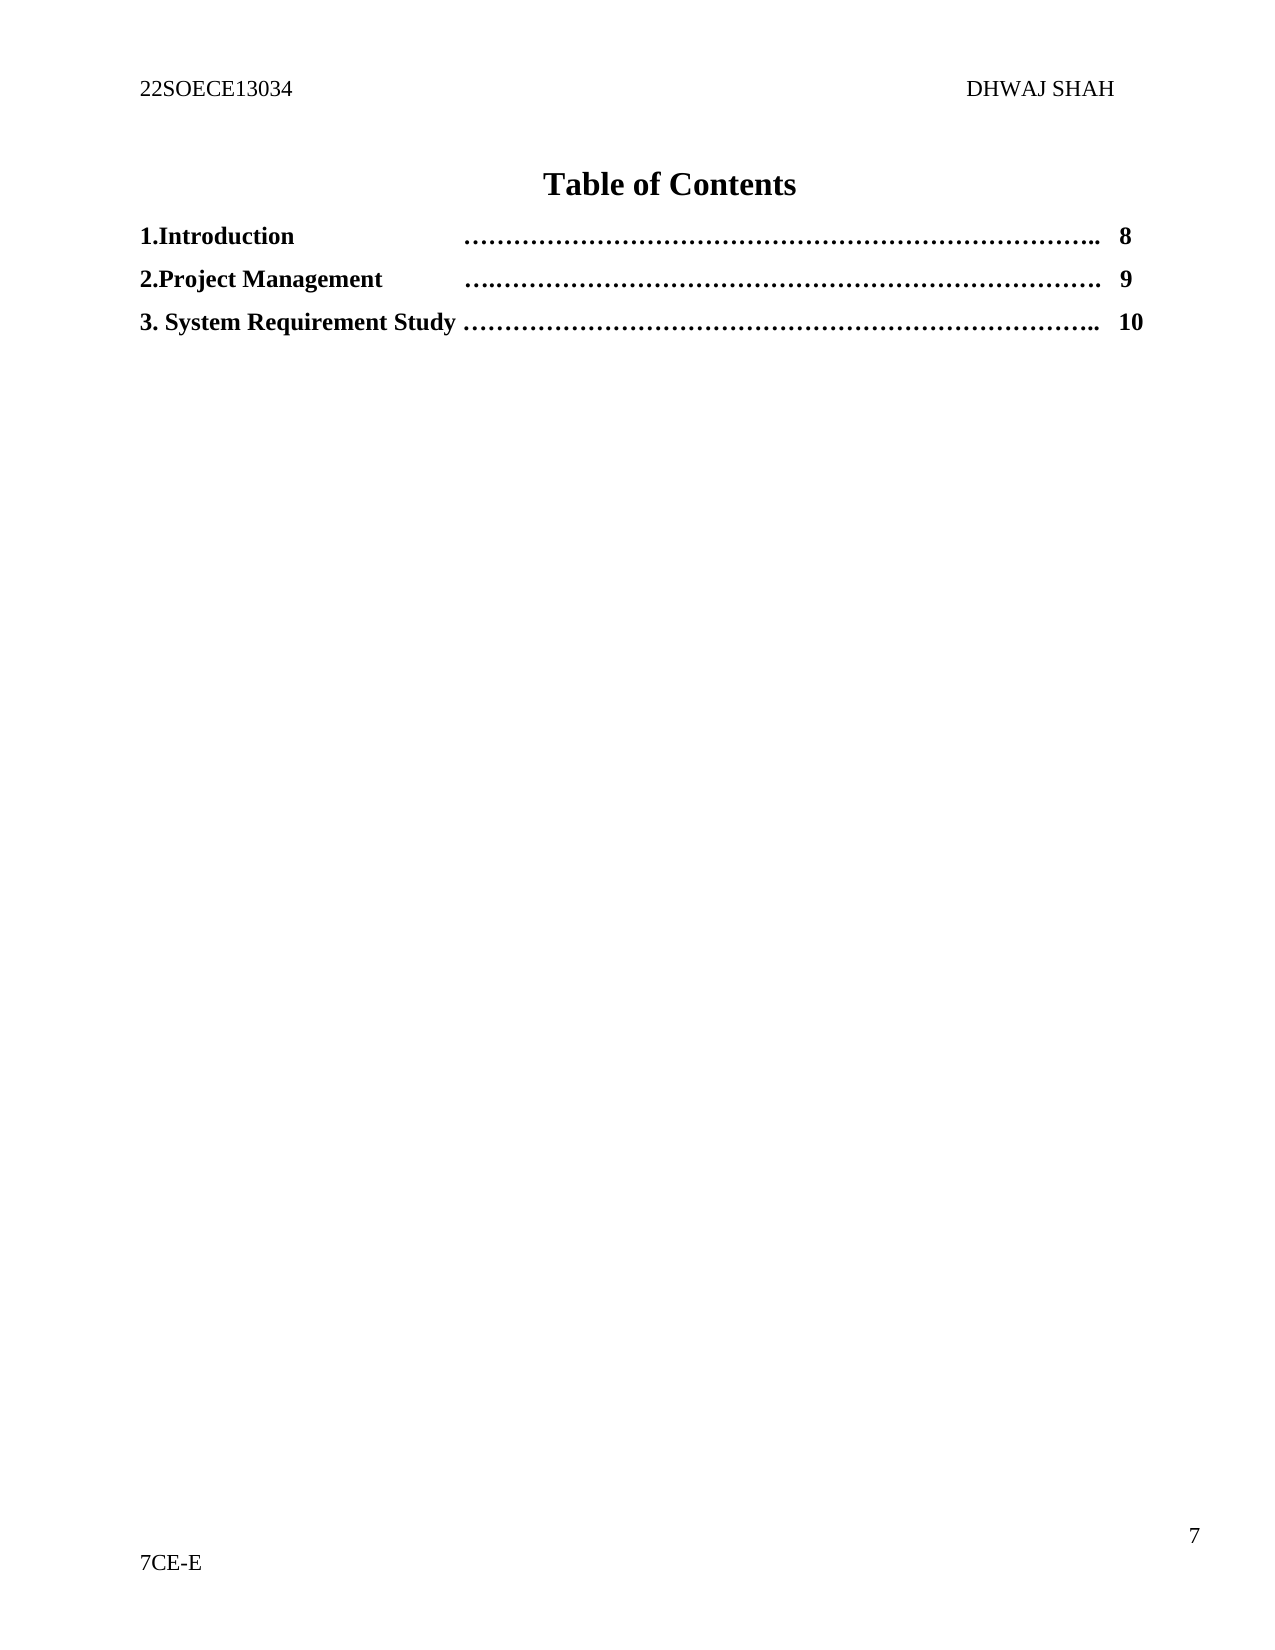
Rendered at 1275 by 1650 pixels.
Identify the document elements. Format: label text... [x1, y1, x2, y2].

text Table of Contents [139, 164, 1200, 202]
text 1.Introduction ………………………………………………………………….. 8 [139, 221, 1200, 250]
text 2.Project Management ….………………………………………………………………. 9 [139, 264, 1200, 293]
text 3. System Requirement Study ………………………………………………………………….. 10 [139, 307, 1200, 336]
